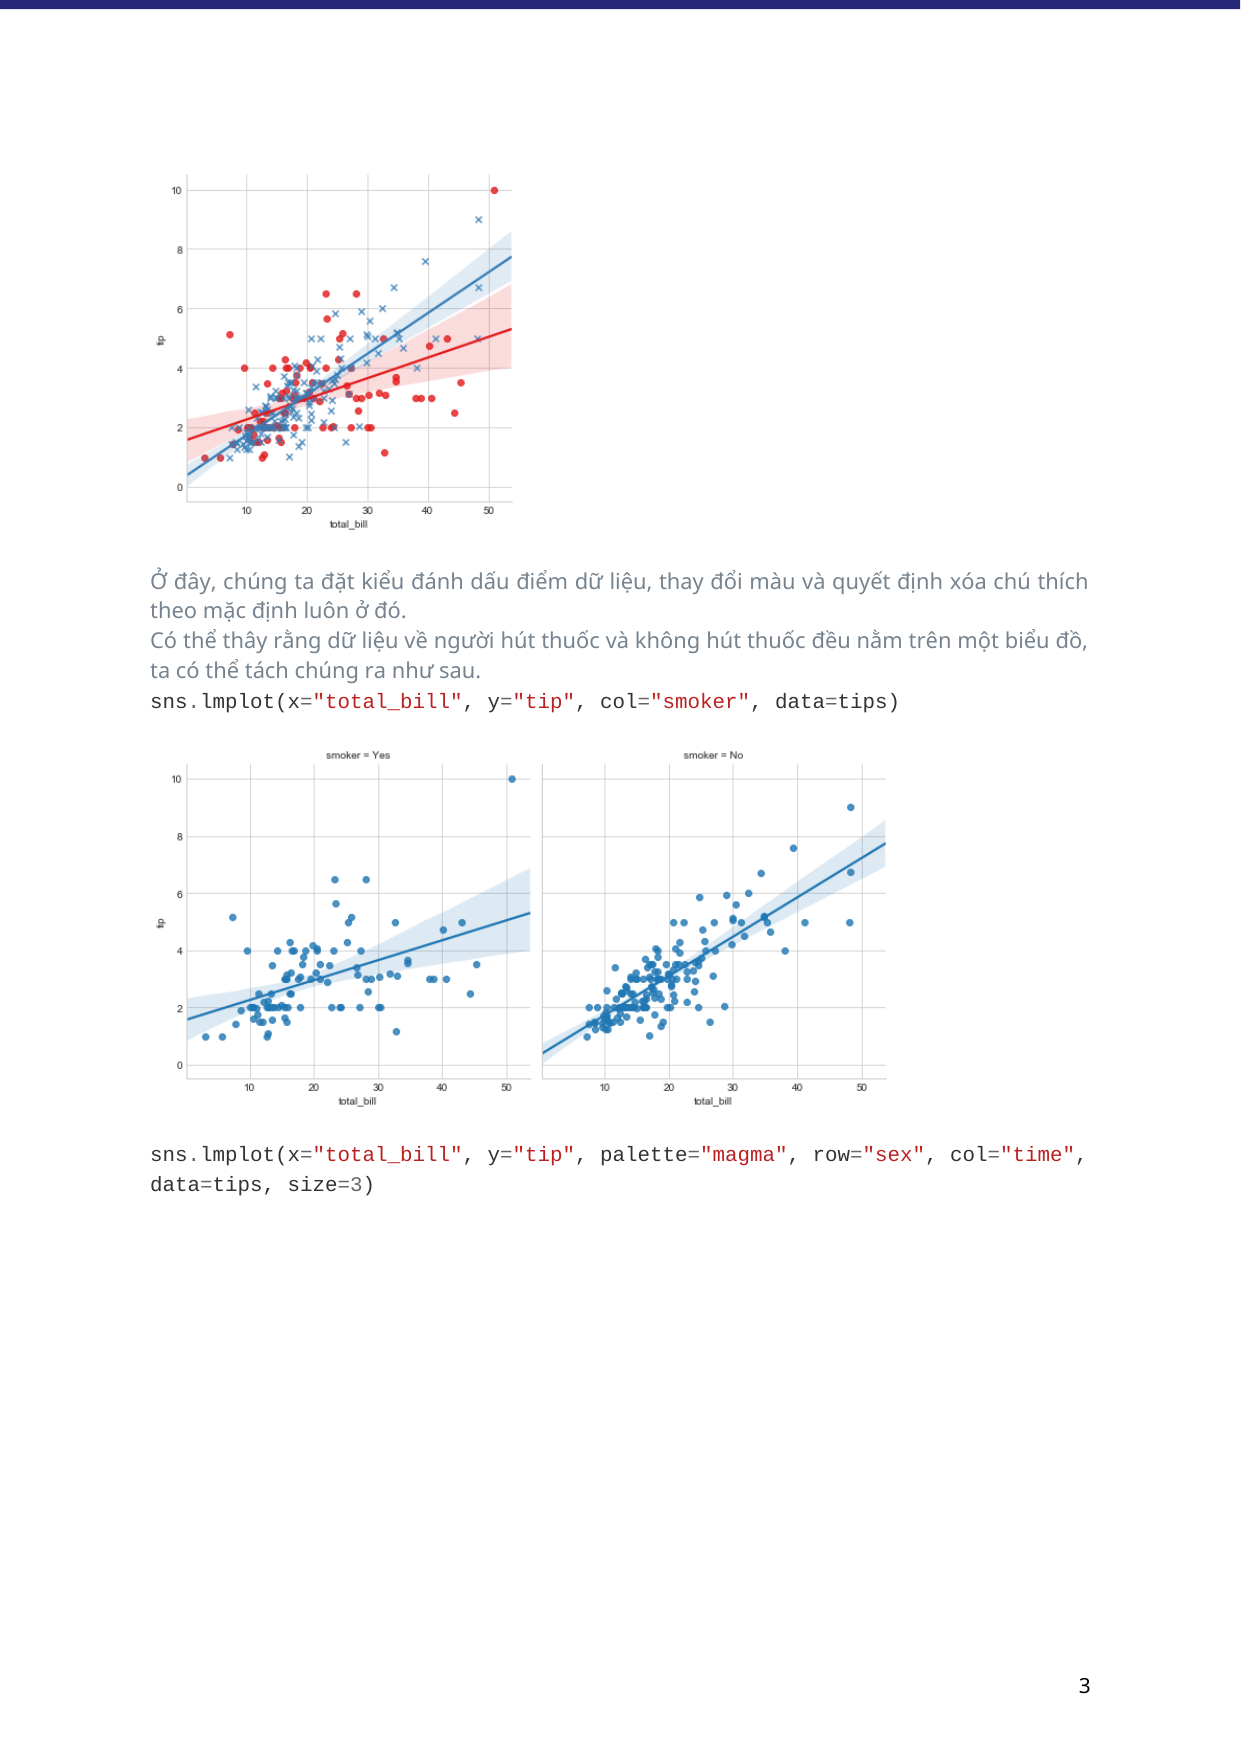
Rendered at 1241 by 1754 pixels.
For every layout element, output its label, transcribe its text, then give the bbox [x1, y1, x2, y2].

text Có thể thây rằng dữ liệu về người hút thuốc và không hút thuốc đều nằm trên một biểu đồ, ta có thể tách chúng ra như sau. [150, 625, 1090, 685]
text Ở đây, chúng ta đặt kiểu đánh dấu điểm dữ liệu, thay đổi màu và quyết định xóa chú thích theo mặc định luôn ở đó. [150, 566, 1090, 625]
text sns.lmplot(x="total_bill", y="tip", palette="magma", row="sex", col="time", data=tips, size=3) [150, 1137, 1090, 1198]
picture [150, 168, 518, 536]
picture [150, 745, 892, 1113]
text sns.lmplot(x="total_bill", y="tip", col="smoker", data=tips) [150, 685, 1090, 715]
